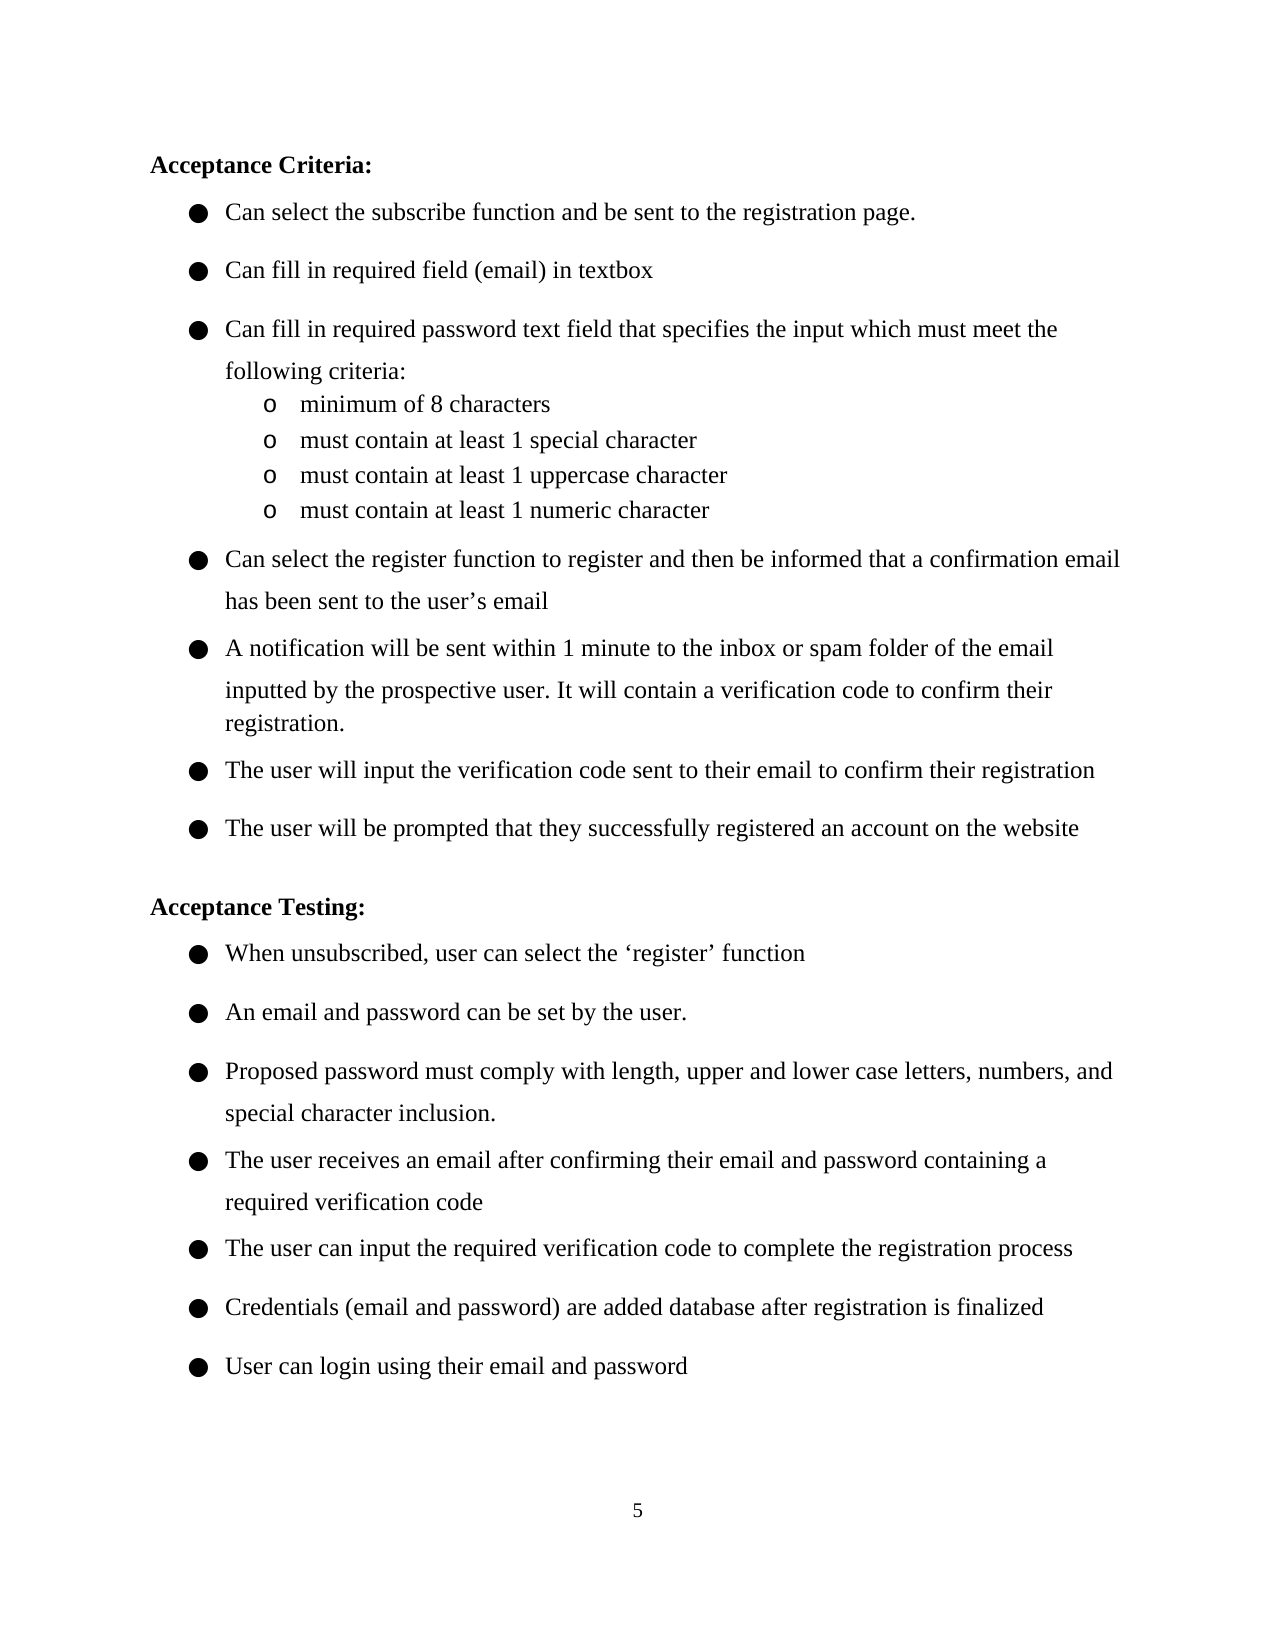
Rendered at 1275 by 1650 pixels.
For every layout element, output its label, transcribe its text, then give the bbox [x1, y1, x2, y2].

list Can fill in required field (email) in textbox [187, 242, 1125, 293]
list User can login using their email and password [187, 1337, 1125, 1388]
list Can fill in required password text field that specifies the input which must meet the following criteria: [187, 301, 1125, 385]
list Proposed password must comply with length, upper and lower case letters, numbers, and special character inclusion. [187, 1042, 1125, 1127]
subtitle Acceptance Criteria: [150, 150, 1125, 179]
list must contain at least 1 special character [262, 425, 1125, 456]
list Can select the subscribe function and be sent to the registration page. [187, 183, 1125, 234]
list must contain at least 1 uppercase character [262, 460, 1125, 491]
list Credentials (email and password) are added database after registration is finalized [187, 1278, 1125, 1330]
list When unsubscribed, user can select the ‘register’ function [187, 925, 1125, 976]
list The user can input the required verification code to complete the registration process [187, 1219, 1125, 1271]
list The user receives an email after confirming their email and password containing a required verification code [187, 1131, 1125, 1215]
list A notification will be sent within 1 minute to the inbox or spam folder of the email inputted by the prospective user. It will contain a verification code to confirm their registration. [187, 619, 1125, 737]
list The user will be prompted that they successfully registered an account on the website [187, 800, 1125, 851]
list The user will input the verification code sent to their email to confirm their registration [187, 741, 1125, 792]
list An email and password can be set by the user. [187, 984, 1125, 1035]
list Can select the register function to register and then be informed that a confirmation email has been sent to the user’s email [187, 531, 1125, 615]
subtitle Acceptance Testing: [150, 892, 1125, 921]
list must contain at least 1 numeric character [262, 496, 1125, 526]
list minimum of 8 characters [262, 389, 1125, 420]
